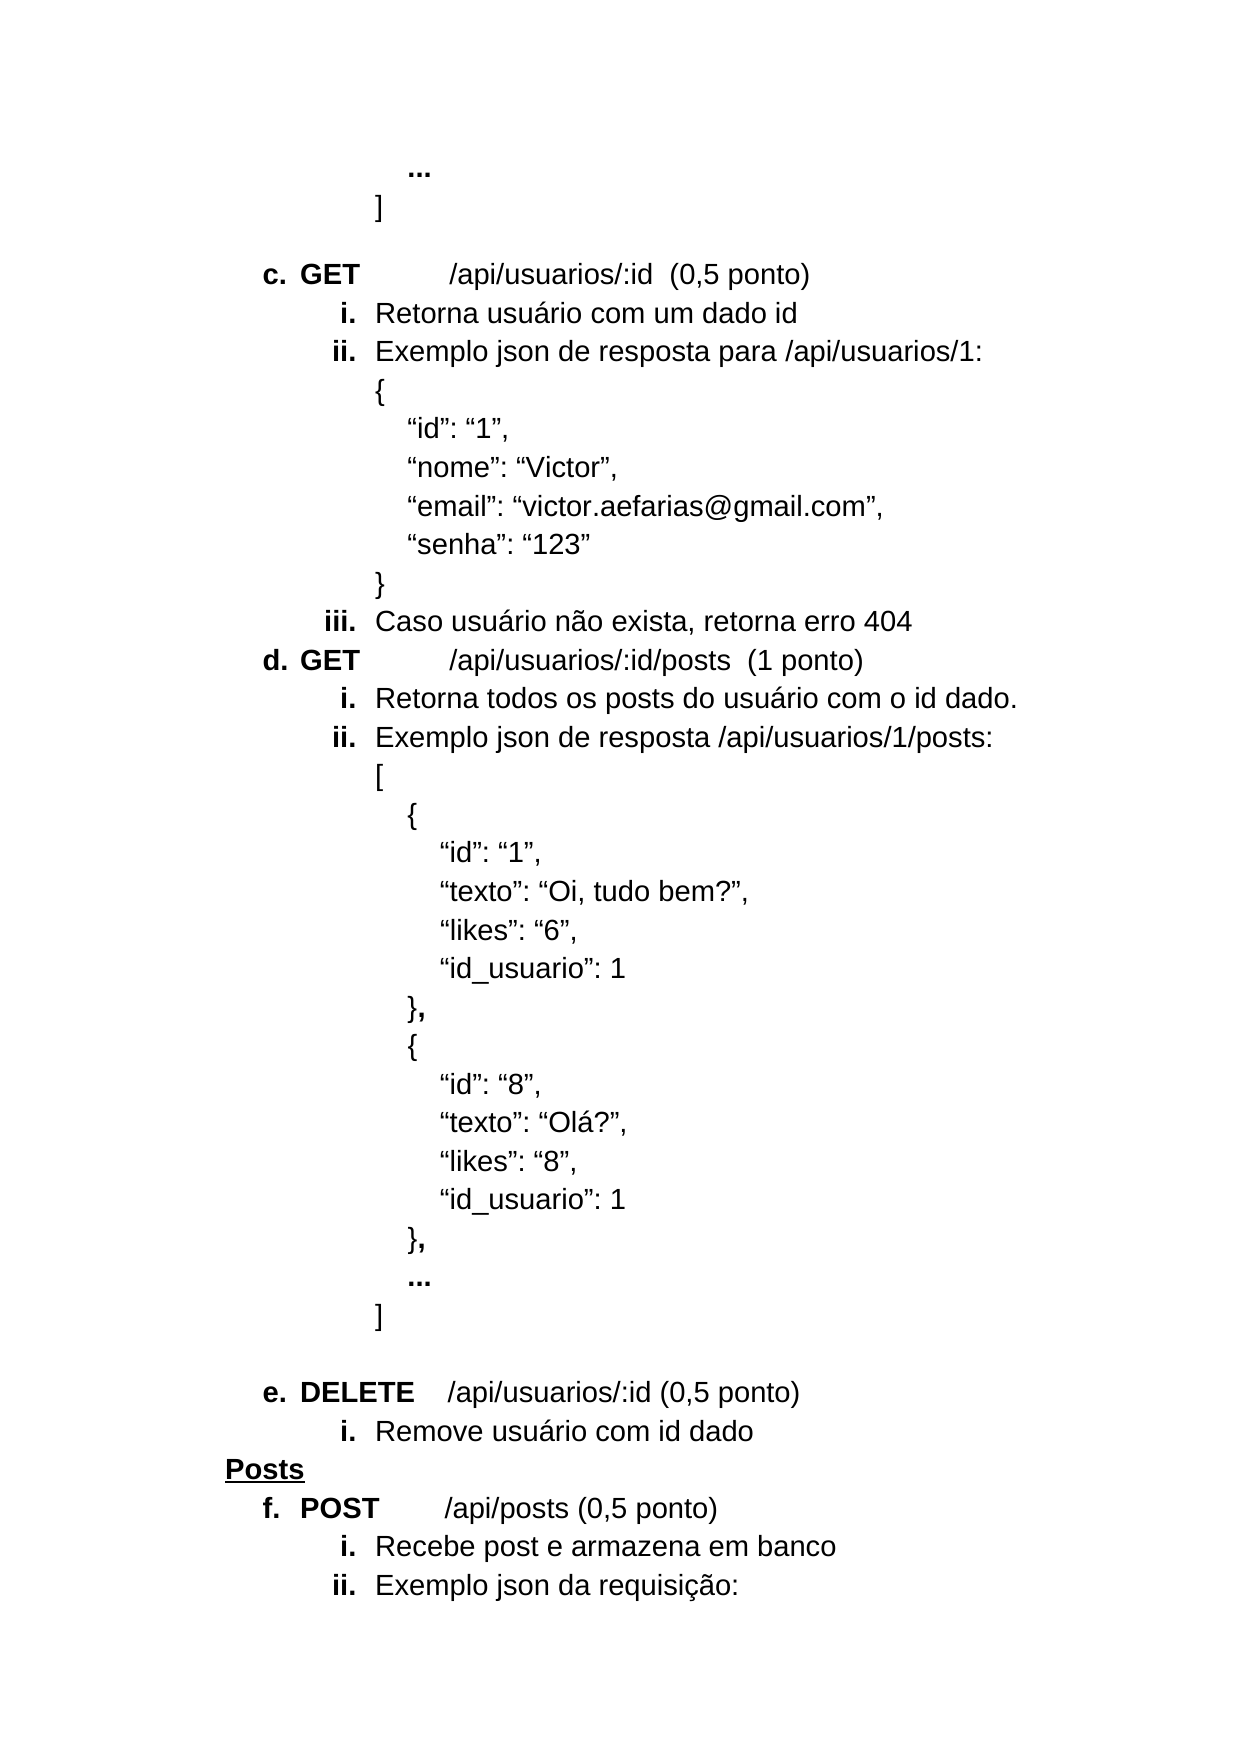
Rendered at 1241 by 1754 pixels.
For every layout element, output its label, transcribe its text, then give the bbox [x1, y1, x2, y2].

text “senha”: “123” [375, 527, 1090, 561]
text “id”: “1”, [375, 411, 1090, 445]
list Retorna todos os posts do usuário com o id dado. [356, 681, 1090, 715]
list DELETE /api/usuarios/:id (0,5 ponto) [262, 1375, 1090, 1408]
text ... [375, 150, 1090, 183]
list Exemplo json da requisição: [356, 1568, 1090, 1601]
text ... [375, 1259, 1090, 1293]
text “id”: “8”, [375, 1067, 1090, 1100]
text Posts [225, 1452, 1090, 1486]
list Exemplo json de resposta para /api/usuarios/1: { [356, 334, 1090, 406]
text } [375, 566, 1090, 599]
list GET /api/usuarios/:id (0,5 ponto) [262, 257, 1090, 291]
list Remove usuário com id dado [356, 1413, 1090, 1447]
list Caso usuário não exista, retorna erro 404 [356, 604, 1090, 638]
list POST /api/posts (0,5 ponto) [262, 1491, 1090, 1524]
text }, [375, 1221, 1090, 1254]
text “texto”: “Olá?”, [375, 1105, 1090, 1139]
text “email”: “victor.aefarias@gmail.com”, [375, 488, 1090, 522]
text “id_usuario”: 1 [375, 951, 1090, 984]
list GET /api/usuarios/:id/posts (1 ponto) [262, 643, 1090, 676]
text “id”: “1”, [375, 835, 1090, 869]
text { [375, 1028, 1090, 1062]
text }, [375, 989, 1090, 1023]
text ] [375, 188, 1090, 222]
list Recebe post e armazena em banco [356, 1529, 1090, 1563]
text ] [375, 1298, 1090, 1331]
text “nome”: “Victor”, [375, 450, 1090, 483]
text { [375, 797, 1090, 830]
text “texto”: “Oi, tudo bem?”, [375, 874, 1090, 907]
text [ [375, 758, 1090, 792]
text “id_usuario”: 1 [375, 1182, 1090, 1216]
list Retorna usuário com um dado id [356, 296, 1090, 329]
text “likes”: “8”, [375, 1144, 1090, 1177]
text “likes”: “6”, [375, 912, 1090, 946]
list Exemplo json de resposta /api/usuarios/1/posts: [356, 720, 1090, 753]
